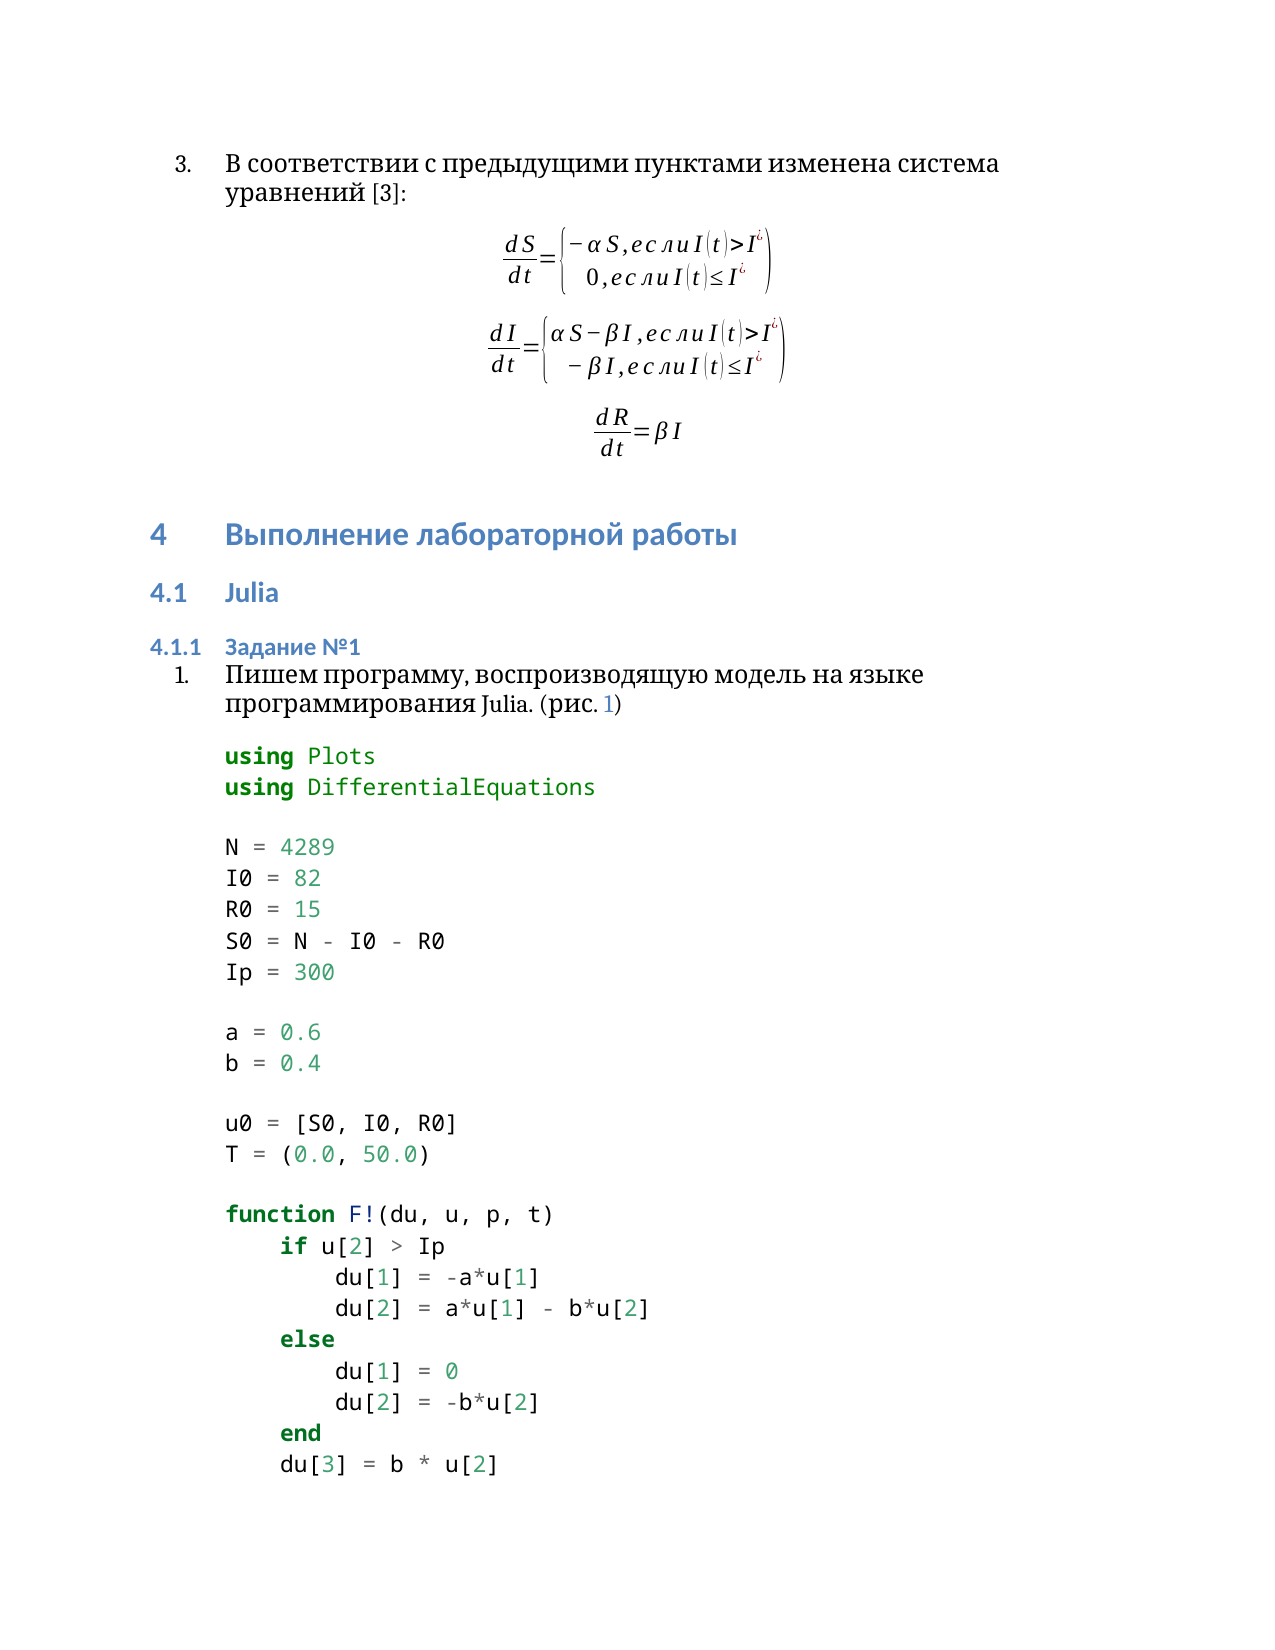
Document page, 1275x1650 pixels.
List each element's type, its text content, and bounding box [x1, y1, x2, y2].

subtitle 4.1 Julia [150, 574, 1125, 610]
list В соответствии с предыдущими пунктами изменена система уравнений [3]: [175, 150, 1125, 207]
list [175, 739, 1125, 1479]
subtitle 4 Выполнение лабораторной работы [150, 513, 1125, 553]
subtitle 4.1.1 Задание №1 [150, 631, 1125, 661]
list Пишем программу, воспроизводящую модель на языке программирования Julia. (рис. 1) [175, 661, 1125, 719]
